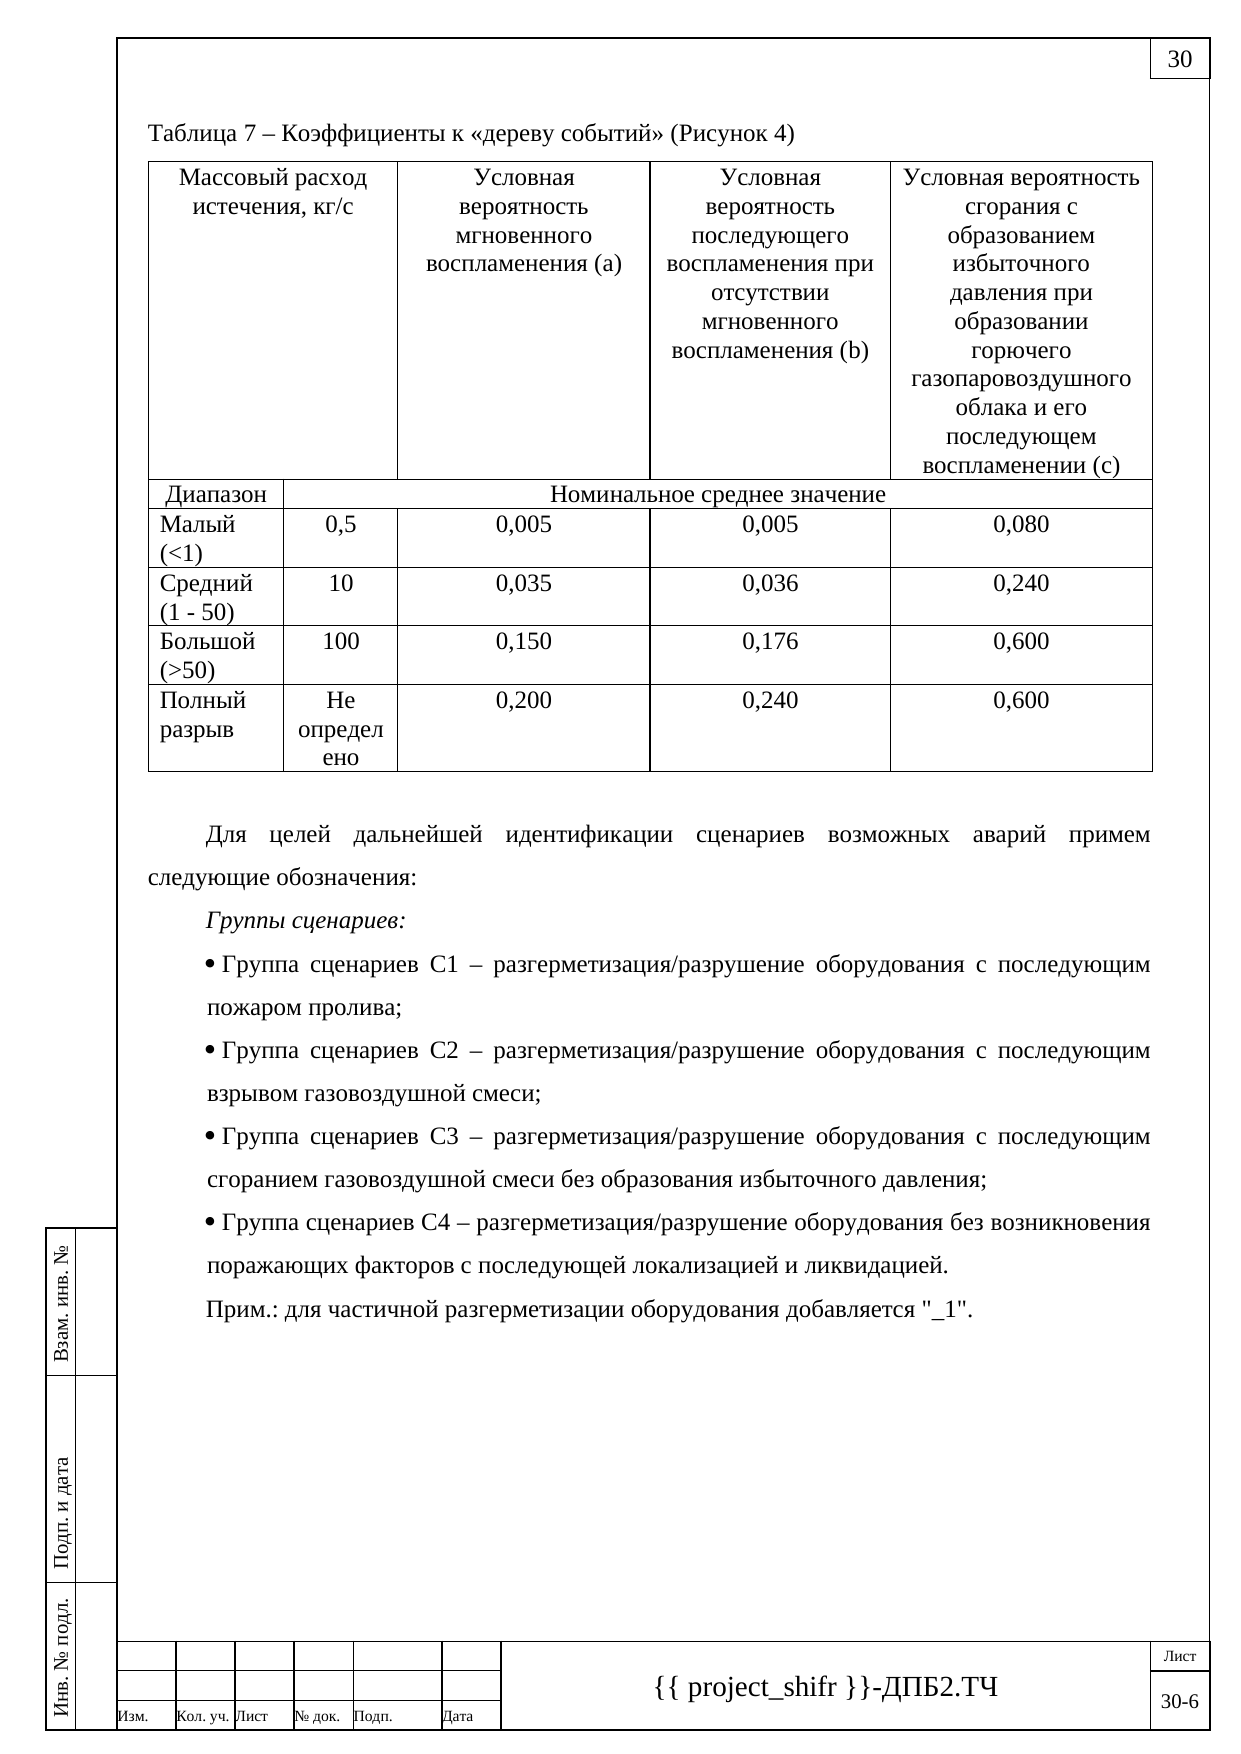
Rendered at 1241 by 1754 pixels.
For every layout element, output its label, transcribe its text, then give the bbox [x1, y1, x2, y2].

list Группа сценариев С2 – разгерметизация/разрушение оборудования с последующим взрывом газовоздушной смеси; [206, 1035, 1152, 1107]
table_cell 0,240 [651, 685, 890, 771]
table_cell Не определено [284, 685, 397, 771]
table_cell 0,5 [284, 509, 397, 567]
table_cell 0,036 [651, 568, 890, 625]
table_cell 0,200 [398, 685, 649, 771]
table_header Массовый расход истечения, кг/с [149, 162, 397, 478]
table_header Условная вероятность сгорания с образованием избыточного давления при образовании горючего газопаровоздушного облака и его последующем воспламенении (c) [891, 162, 1152, 478]
table_cell 0,035 [398, 568, 649, 625]
table_cell 0,600 [891, 685, 1152, 771]
list Группа сценариев С1 – разгерметизация/разрушение оборудования с последующим пожаром пролива; [206, 949, 1152, 1021]
table_cell 0,600 [891, 626, 1152, 684]
table_cell 0,150 [398, 626, 649, 684]
list Группа сценариев С3 – разгерметизация/разрушение оборудования с последующим сгоранием газовоздушной смеси без образования избыточного давления; [206, 1121, 1152, 1193]
text Прим.: для частичной разгерметизации оборудования добавляется "_1". [148, 1294, 1152, 1322]
table_header Условная вероятность мгновенного воспламенения (a) [398, 162, 649, 478]
table_cell Номинальное среднее значение [284, 480, 1152, 508]
text Для целей дальнейшей идентификации сценариев возможных аварий примем следующие обозначения: [148, 819, 1152, 891]
table_cell 0,005 [651, 509, 890, 567]
table_cell 10 [284, 568, 397, 625]
table_cell Полный разрыв [149, 685, 283, 771]
table_cell Большой (>50) [149, 626, 283, 684]
table_cell Малый (<1) [149, 509, 283, 567]
table_cell 0,005 [398, 509, 649, 567]
text Таблица 7 – Коэффициенты к «дереву событий» (Рисунок 4) [148, 118, 1152, 147]
table_cell Диапазон [149, 480, 283, 508]
table_cell 0,080 [891, 509, 1152, 567]
table_cell 0,240 [891, 568, 1152, 625]
table_cell Средний (1 - 50) [149, 568, 283, 625]
table_header Условная вероятность последующего воспламенения при отсутствии мгновенного воспламенения (b) [651, 162, 890, 478]
list Группа сценариев С4 – разгерметизация/разрушение оборудования без возникновения поражающих факторов с последующей локализацией и ликвидацией. [206, 1207, 1152, 1279]
table_cell 100 [284, 626, 397, 684]
table_cell 0,176 [651, 626, 890, 684]
text Группы сценариев: [148, 906, 1152, 934]
